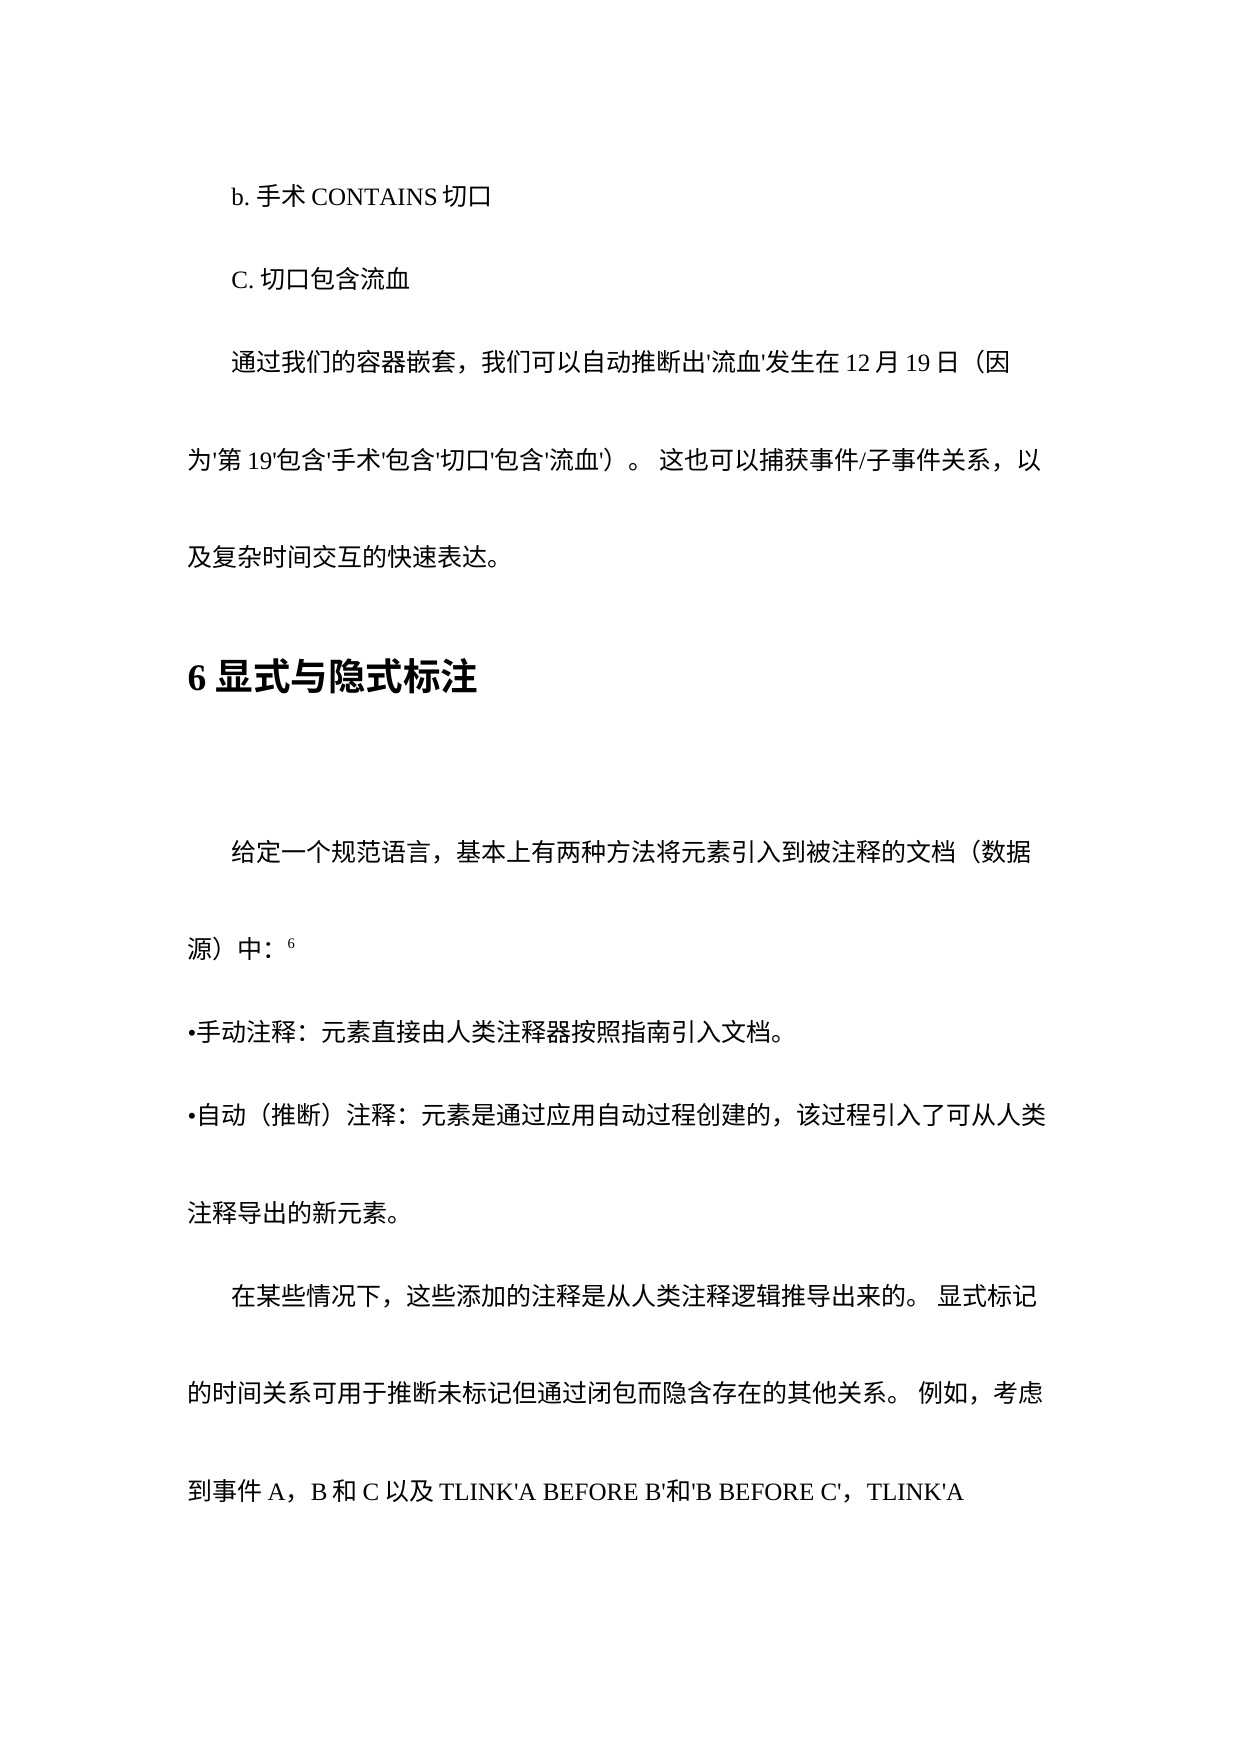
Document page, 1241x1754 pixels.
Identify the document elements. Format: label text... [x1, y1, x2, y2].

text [187, 1262, 1053, 1522]
text C. 切口包含流血 [231, 245, 1053, 310]
text •自动（推断）注释：元素是通过应用自动过程创建的，该过程引入了可从人类注释导出的新元素。 [187, 1081, 1053, 1244]
subtitle 6 显式与隐式标注 [187, 642, 1053, 707]
text b. 手术CONTAINS切口 [231, 162, 1053, 227]
text •手动注释：元素直接由人类注释器按照指南引入文档。 [187, 998, 1053, 1063]
text 通过我们的容器嵌套，我们可以自动推断出'流血'发生在12月19日（因为'第19'包含'手术'包含'切口'包含'流血'）。 这也可以捕获事件/子事件关系，以及复杂时间交互的快速表达。 [187, 328, 1053, 588]
text 给定一个规范语言，基本上有两种方法将元素引入到被注释的文档（数据源）中：6 [187, 818, 1053, 980]
